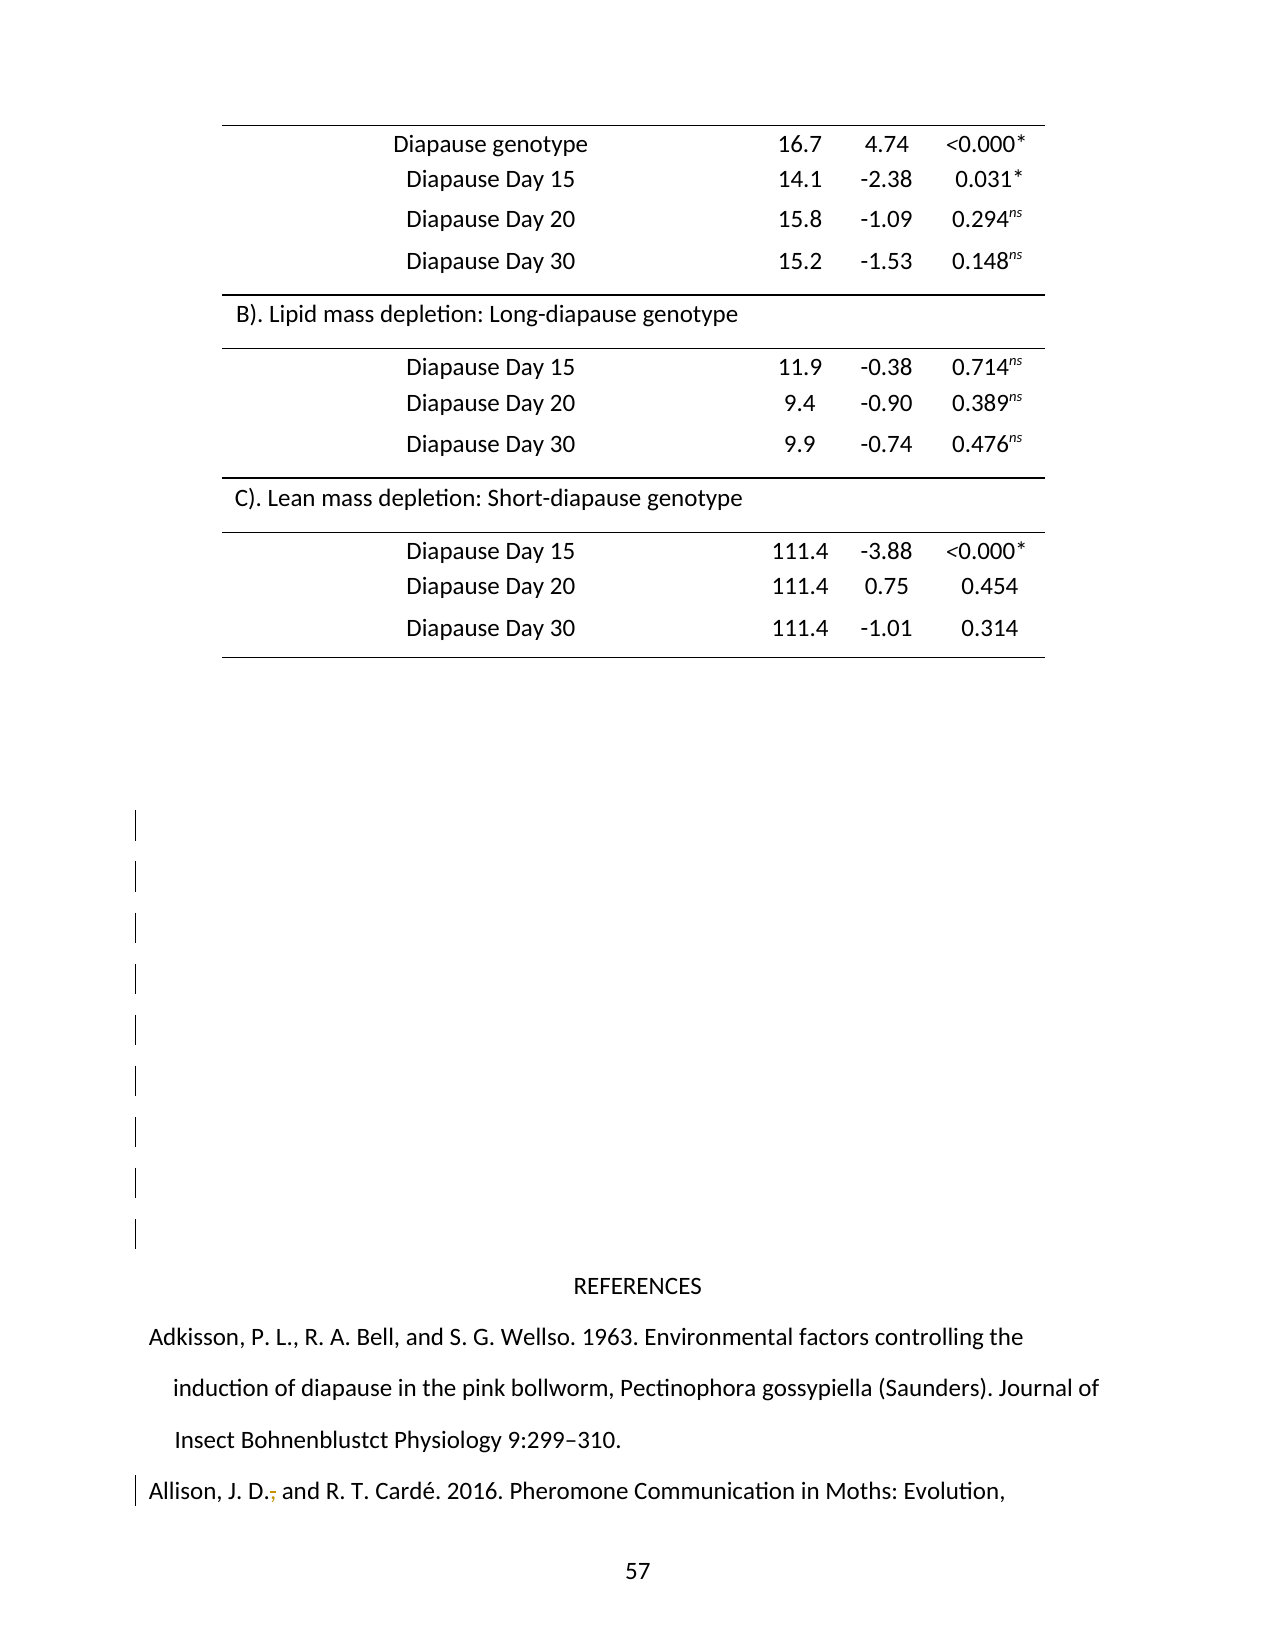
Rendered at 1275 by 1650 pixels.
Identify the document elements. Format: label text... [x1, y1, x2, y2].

table_cell -0.74 [852, 425, 946, 477]
table_cell 0.389ns [946, 384, 1045, 425]
table_cell Diapause Day 20 [222, 384, 771, 425]
table_cell C). Lean mass depletion: Short-diapause genotype [222, 479, 771, 531]
table_cell [946, 296, 1045, 348]
table_cell 0.454 [946, 568, 1045, 609]
table_cell Diapause Day 20 [222, 568, 771, 609]
table_cell -0.90 [852, 384, 946, 425]
text Allison, J. D. and R. T. Cardé. 2016. Pheromone Communication in Moths: Evolution, [148, 1475, 1124, 1506]
table_cell 111.4 [771, 533, 852, 568]
table_cell 0.714ns [946, 349, 1045, 384]
table_cell Diapause Day 30 [222, 609, 771, 657]
text Adkisson, P. L., R. A. Bell, and S. G. Wellso. 1963. Environmental factors controlling the induction of diapause in the pink bollworm, Pectinophora gossypiella (Saunders). Journal of [148, 1321, 1124, 1403]
table_cell 111.4 [771, 609, 852, 657]
table_cell <0.000* [946, 533, 1045, 568]
table_cell 0.476ns [946, 425, 1045, 477]
table_cell Diapause Day 20 [222, 201, 771, 242]
table_cell 0.148ns [946, 242, 1045, 293]
table_cell 111.4 [771, 568, 852, 609]
table_cell 16.7 [771, 126, 852, 161]
text Insect Bohnenblustct Physiology 9:299–310. [174, 1424, 1124, 1454]
table_cell 9.9 [771, 425, 852, 477]
table_cell -1.53 [852, 242, 946, 293]
table_cell <0.000* [946, 126, 1045, 161]
table_cell [852, 479, 946, 531]
table_cell [852, 296, 946, 348]
table_cell Diapause Day 15 [222, 161, 771, 201]
table_cell [946, 479, 1045, 531]
table_cell 11.9 [771, 349, 852, 384]
table_cell [771, 479, 852, 531]
table_cell Diapause Day 15 [222, 533, 771, 568]
table_cell 15.2 [771, 242, 852, 293]
table_cell Diapause Day 30 [222, 425, 771, 477]
table_cell 4.74 [852, 126, 946, 161]
table_cell 0.294ns [946, 201, 1045, 242]
table_cell -1.09 [852, 201, 946, 242]
table_cell -1.01 [852, 609, 946, 657]
table_cell Diapause genotype [222, 126, 771, 161]
table_cell -3.88 [852, 533, 946, 568]
table_cell -2.38 [852, 161, 946, 201]
table_cell 9.4 [771, 384, 852, 425]
table_cell Diapause Day 15 [222, 349, 771, 384]
table_cell 0.75 [852, 568, 946, 609]
table_cell 0.031* [946, 161, 1045, 201]
table_cell Diapause Day 30 [222, 242, 771, 293]
table_cell B). Lipid mass depletion: Long-diapause genotype [222, 296, 771, 348]
table_cell 0.314 [946, 609, 1045, 657]
table_cell [771, 296, 852, 348]
table_cell 15.8 [771, 201, 852, 242]
table_cell -0.38 [852, 349, 946, 384]
table_cell 14.1 [771, 161, 852, 201]
text REFERENCES [150, 1270, 1125, 1300]
